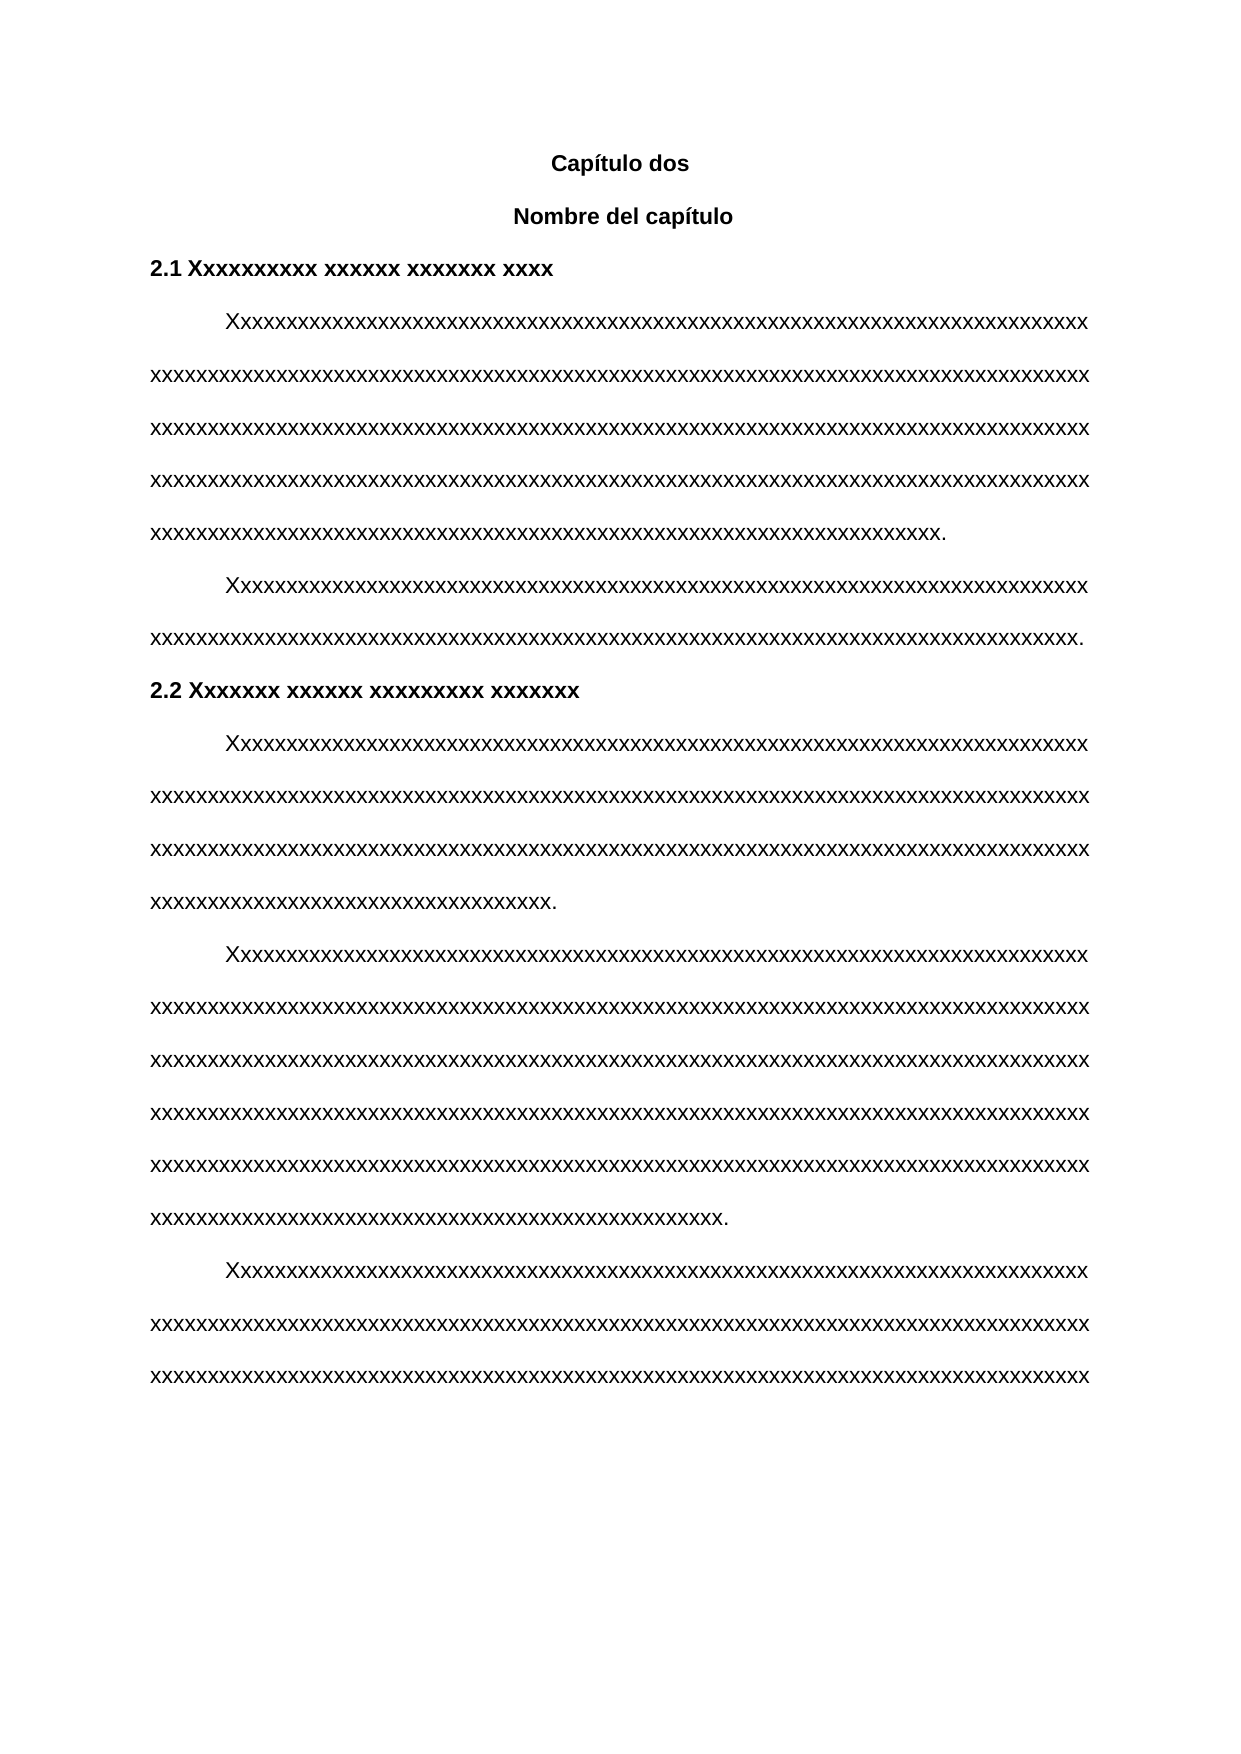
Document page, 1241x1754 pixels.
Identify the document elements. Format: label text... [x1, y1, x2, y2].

subtitle Capítulo dos [150, 150, 1090, 176]
text Xxxxxxxxxxxxxxxxxxxxxxxxxxxxxxxxxxxxxxxxxxxxxxxxxxxxxxxxxxxxxxxxxxxxxxxxxxxxxxxxxxxxxxxxxxxxxxxxxxxxxxxxxxxxxxxxxxxxxxxxxxxxxxxxxxxxxxxxxxxxxxxxxxxxxxxxxxxxxxxxxxxxxxxxxxxxxxxxxxxxxxxxxxxxxxxxxxxxxxxxxxxxxxxxxxxxxxxxxxxxxxxxxxxxxxxxxxxxxxxxxxxxxxxxxxxxxxxxxxxxxxxxxxxxxxxxxxxxxxxxxxxxxxxxxxxxxxxxxxxxxxxxxxxxxxxxxxxxxxxxxxxxxxxxxxxxxxxxxxxxxxxxxxxxxxxxxxxxxxxxxxxxxxxxxxxxxxxxxxxxxxxxxxxxxxxxxxxxxxxxxxxxxxxxxxxxxxxxxxxxxxxxxxxxxxxxxxxxxxxxxxxxxxxxxxxxx. [150, 941, 1090, 1231]
text Xxxxxxxxxxxxxxxxxxxxxxxxxxxxxxxxxxxxxxxxxxxxxxxxxxxxxxxxxxxxxxxxxxxxxxxxxxxxxxxxxxxxxxxxxxxxxxxxxxxxxxxxxxxxxxxxxxxxxxxxxxxxxxxxxxxxxxxxxxxxxxxxxxxxxxxxxxxx. [150, 572, 1090, 651]
text Xxxxxxxxxxxxxxxxxxxxxxxxxxxxxxxxxxxxxxxxxxxxxxxxxxxxxxxxxxxxxxxxxxxxxxxxxxxxxxxxxxxxxxxxxxxxxxxxxxxxxxxxxxxxxxxxxxxxxxxxxxxxxxxxxxxxxxxxxxxxxxxxxxxxxxxxxxxxxxxxxxxxxxxxxxxxxxxxxxxxxxxxxxxxxxxxxxxxxxxxxxxxxxxxxxxxxxxxxxxxxxxxxxxxxxxxxxxxxxxxxxxxxxxxxxxxxxxxxxxxxxxxxxxxxxxxxxxxxxxxxxxxxxxxxxxxxxxxxxxxxxxxxxxxxxxxxxxxxxxxxxxxxxxxxxxxxxxxxxxxxxxxxxxxxxxxxxxxxxxxxxxxxxxxxxxxxxxxxxxxxxxxxxxxxx. [150, 308, 1090, 545]
subtitle Nombre del capítulo [150, 203, 1090, 229]
subtitle 2.2 Xxxxxxx xxxxxx xxxxxxxxx xxxxxxx [150, 677, 1090, 703]
text Xxxxxxxxxxxxxxxxxxxxxxxxxxxxxxxxxxxxxxxxxxxxxxxxxxxxxxxxxxxxxxxxxxxxxxxxxxxxxxxxxxxxxxxxxxxxxxxxxxxxxxxxxxxxxxxxxxxxxxxxxxxxxxxxxxxxxxxxxxxxxxxxxxxxxxxxxxxxxxxxxxxxxxxxxxxxxxxxxxxxxxxxxxxxxxxxxxxxxxxxxxxxxxxxxxxxxxxxxxxxxxxxxxxxxxxxxxxxxxxxxxxxxxxxxxxxxxxxxxxxxxxxxxxxxxxxxx. [150, 730, 1090, 914]
text Xxxxxxxxxxxxxxxxxxxxxxxxxxxxxxxxxxxxxxxxxxxxxxxxxxxxxxxxxxxxxxxxxxxxxxxxxxxxxxxxxxxxxxxxxxxxxxxxxxxxxxxxxxxxxxxxxxxxxxxxxxxxxxxxxxxxxxxxxxxxxxxxxxxxxxxxxxxxxxxxxxxxxxxxxxxxxxxxxxxxxxxxxxxxxxxxxxxxxxxxxxxxxxxxxxxxxxxxxxxxxxxxxxxxxxxxxxxxxxx [150, 1257, 1090, 1389]
subtitle Xxxxxxxxxx xxxxxx xxxxxxx xxxx [150, 255, 1090, 282]
